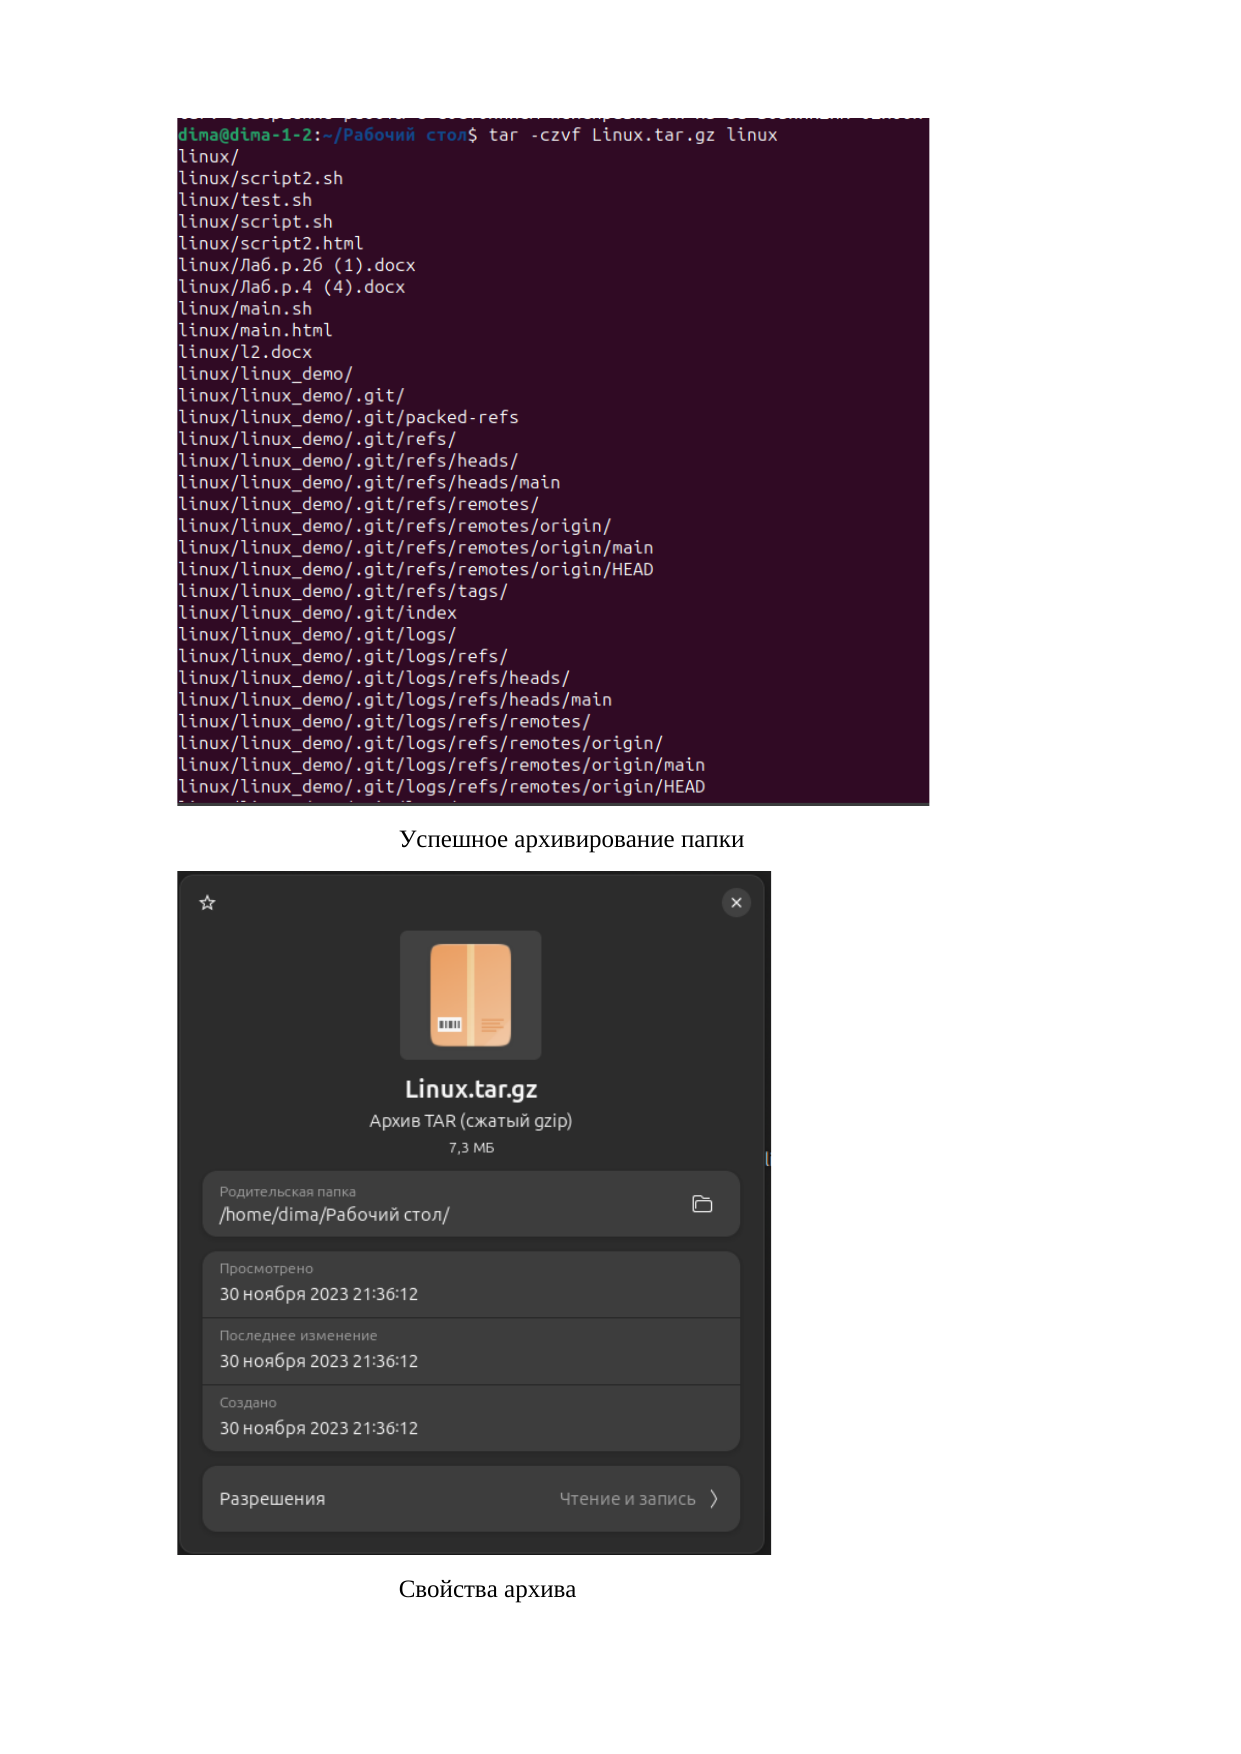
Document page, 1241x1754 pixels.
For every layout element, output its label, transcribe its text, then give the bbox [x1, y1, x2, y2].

text Успешное архивирование папки [325, 824, 1152, 853]
picture [177, 118, 930, 806]
text Свойства архива [177, 1574, 1152, 1603]
picture [177, 871, 772, 1555]
